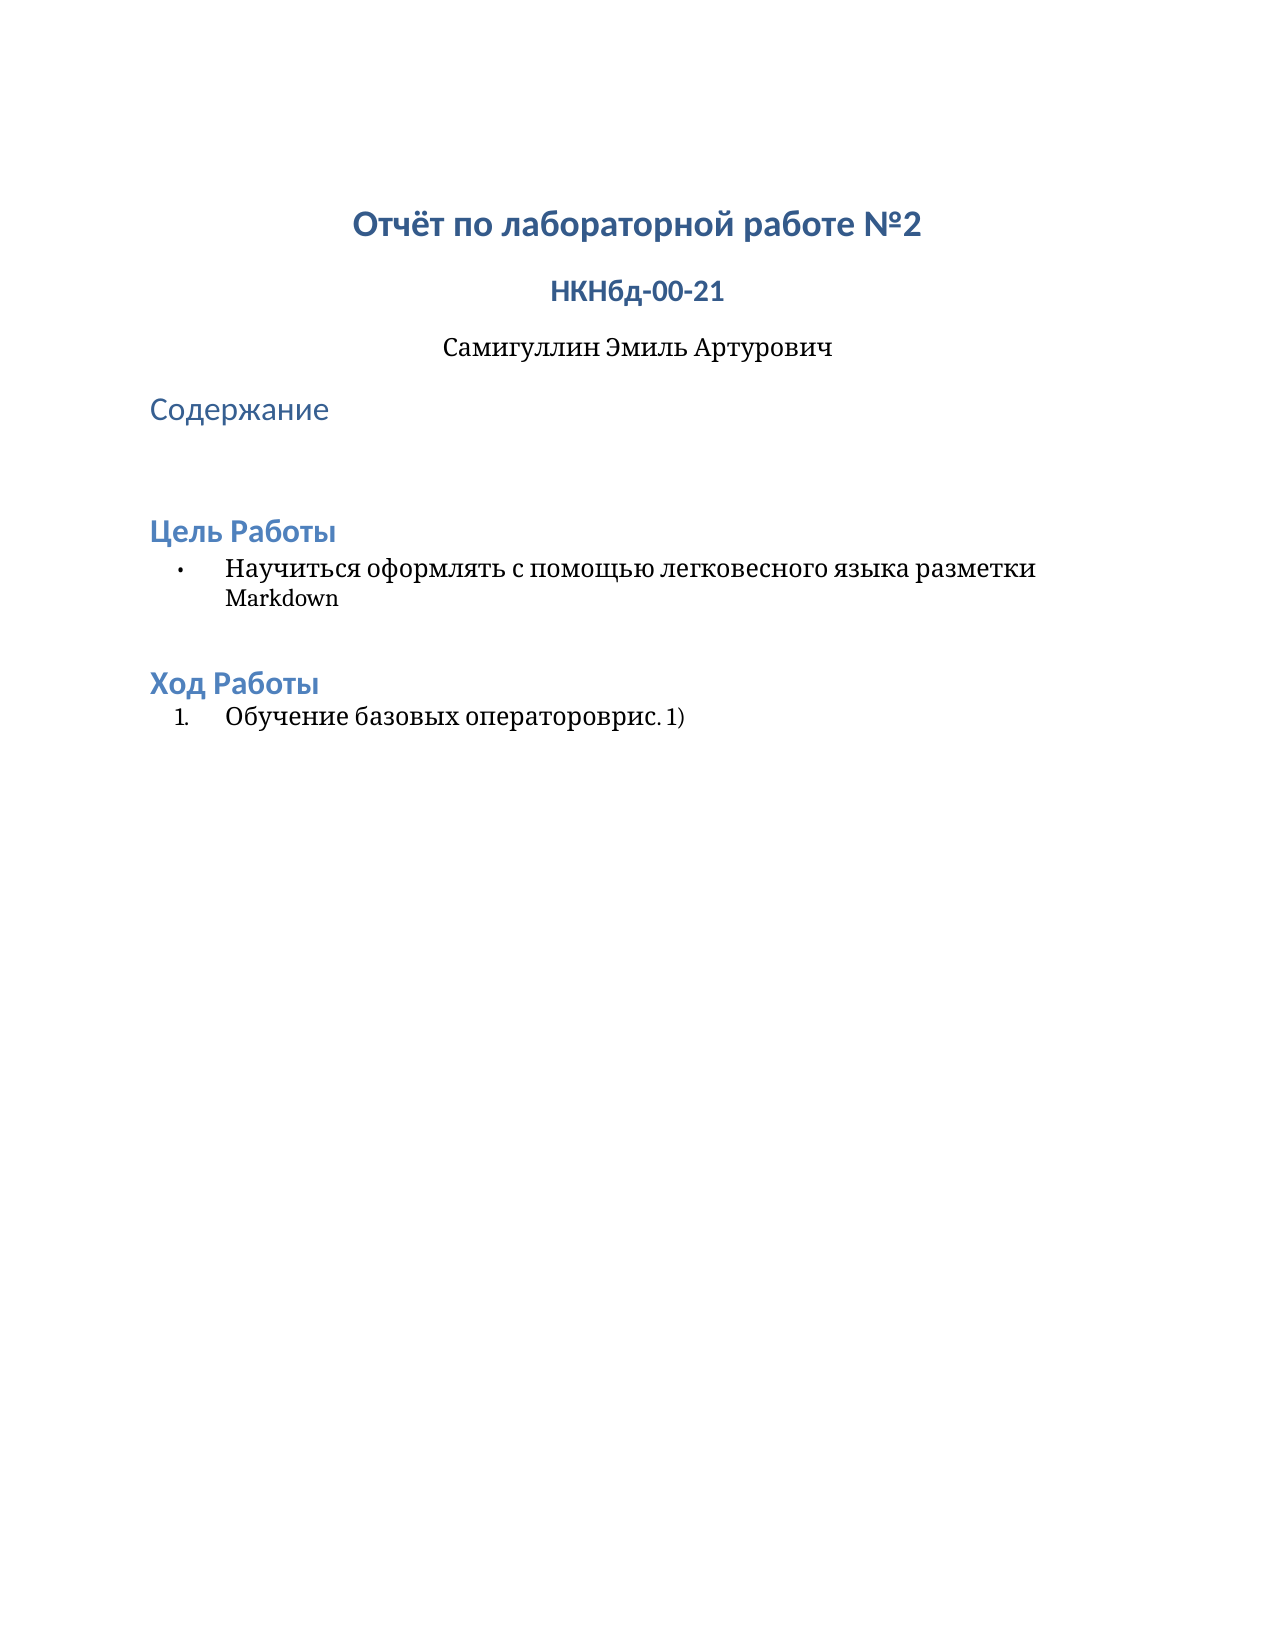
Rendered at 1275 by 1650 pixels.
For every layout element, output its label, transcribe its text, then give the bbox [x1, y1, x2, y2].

subtitle Ход Работы [150, 662, 1125, 703]
text Самигуллин Эмиль Артурович [150, 334, 1125, 363]
list Научиться оформлять с помощью легковесного языка разметки Markdown [175, 555, 1125, 612]
subtitle Цель Работы [150, 510, 1125, 551]
list Обучение базовых оператороврис. 1) [175, 703, 1125, 732]
subtitle НКНбд-00-21 [150, 271, 1125, 309]
title Отчёт по лабораторной работе №2 [150, 200, 1125, 246]
